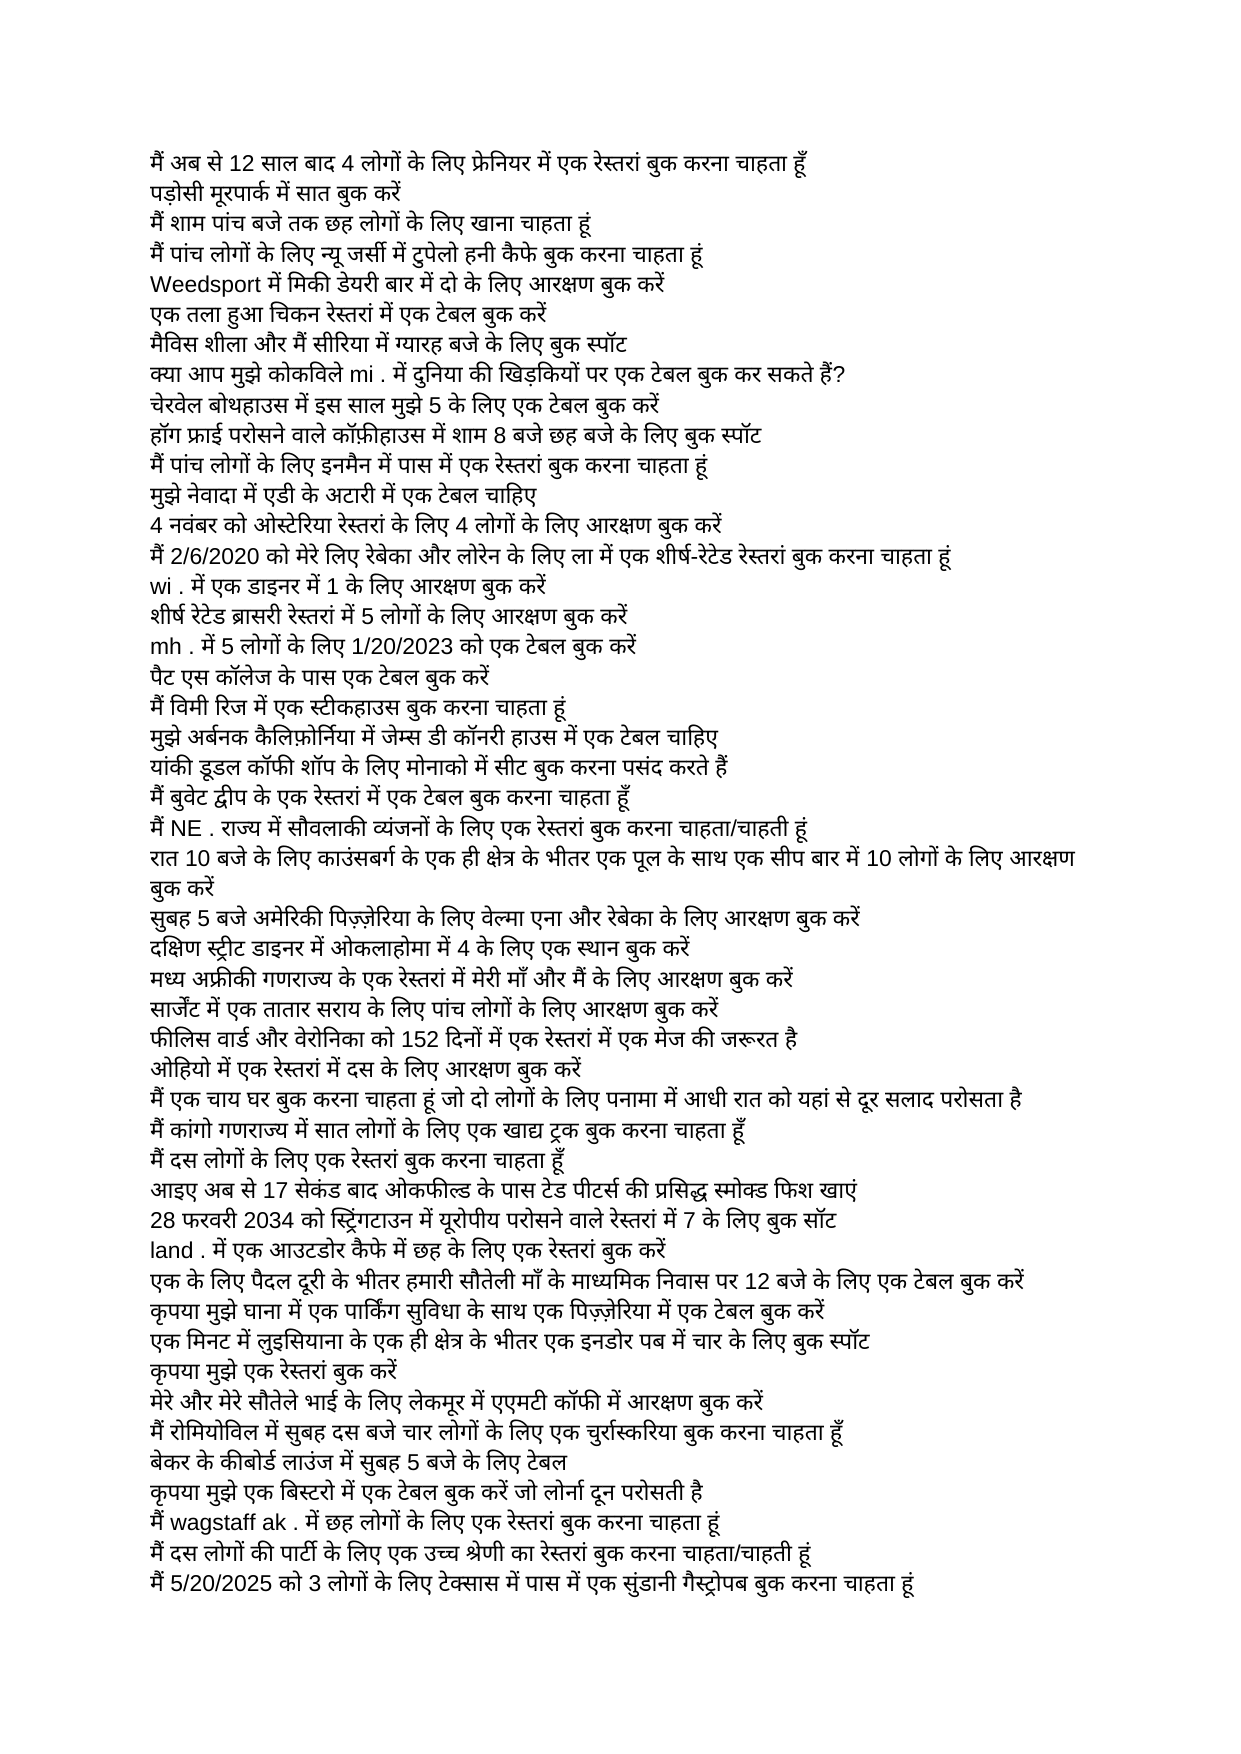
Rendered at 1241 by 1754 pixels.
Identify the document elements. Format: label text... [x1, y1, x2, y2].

text मैं रोमियोविल में सुबह दस बजे चार लोगों के लिए एक चुर्रास्करिया बुक करना चाहता हूँ [598, 1419, 1090, 1445]
text 4 नवंबर को ओस्टेरिया रेस्तरां के लिए 4 लोगों के लिए आरक्षण बुक करें [150, 512, 1090, 539]
text 28 फरवरी 2034 को स्ट्रिंगटाउन में यूरोपीय परोसने वाले रेस्तरां में 7 के लिए बुक सॉट [446, 1207, 1090, 1234]
text पड़ोसी मूरपार्क में सात बुक करें [217, 180, 1090, 207]
text चेरवेल बोथहाउस में इस साल मुझे 5 के लिए एक टेबल बुक करें [150, 392, 418, 418]
text मैं wagstaff ak . में छह लोगों के लिए एक रेस्तरां बुक करना चाहता हूं [150, 1509, 1090, 1536]
text मैं कांगो गणराज्य में सात लोगों के लिए एक खाद्य ट्रक बुक करना चाहता हूँ [150, 1117, 1090, 1143]
text मैं 5/20/2025 को 3 लोगों के लिए टेक्सास में पास में एक सुंडानी गैस्ट्रोपब बुक करना चाहता हूं [150, 1570, 668, 1596]
text मैं दस लोगों की पार्टी के लिए एक उच्च श्रेणी का रेस्तरां बुक करना चाहता/चाहती हूं [150, 1539, 1090, 1566]
text पैट एस कॉलेज के पास एक टेबल बुक करें [150, 663, 1090, 690]
text मैं पांच लोगों के लिए इनमैन में पास में एक रेस्तरां बुक करना चाहता हूं [150, 452, 1090, 478]
text मैं दस लोगों के लिए एक रेस्तरां बुक करना चाहता हूँ [150, 1147, 1090, 1173]
text पड़ोसी मूरपार्क में सात बुक करें [150, 180, 262, 207]
text मैं शाम पांच बजे तक छह लोगों के लिए खाना चाहता हूं [150, 210, 1090, 237]
text mh . में 5 लोगों के लिए 1/20/2023 को एक टेबल बुक करें [150, 633, 1090, 660]
text बेकर के कीबोर्ड लाउंज में सुबह 5 बजे के लिए टेबल [150, 1449, 1090, 1475]
text क्या आप मुझे कोकविले mi . में दुनिया की खिड़कियों पर एक टेबल बुक कर सकते हैं? [242, 361, 429, 388]
text मैं 5/20/2025 को 3 लोगों के लिए टेक्सास में पास में एक सुंडानी गैस्ट्रोपब बुक करना चाहता हूं [707, 1570, 1090, 1596]
text आइए अब से 17 सेकंड बाद ओकफील्ड के पास टेड पीटर्स की प्रसिद्ध स्मोक्ड फिश खाएं [150, 1177, 1090, 1203]
text एक तला हुआ चिकन रेस्तरां में एक टेबल बुक करें [150, 301, 1090, 327]
text wi . में एक डाइनर में 1 के लिए आरक्षण बुक करें [150, 573, 1090, 599]
text मेरे और मेरे सौतेले भाई के लिए लेकमूर में एएमटी कॉफी में आरक्षण बुक करें [150, 1388, 1090, 1415]
text क्या आप मुझे कोकविले mi . में दुनिया की खिड़कियों पर एक टेबल बुक कर सकते हैं? [415, 361, 1090, 388]
text मैं बुवेट द्वीप के एक रेस्तरां में एक टेबल बुक करना चाहता हूँ [181, 784, 1090, 811]
text land . में एक आउटडोर कैफे में छह के लिए एक रेस्तरां बुक करें [150, 1237, 1090, 1264]
text दक्षिण स्ट्रीट डाइनर में ओकलाहोमा में 4 के लिए एक स्थान बुक करें [150, 935, 1090, 962]
text मैं 2/6/2020 को मेरे लिए रेबेका और लोरेन के लिए ला में एक शीर्ष-रेटेड रेस्तरां बुक करना चाहता हूं [150, 543, 1090, 569]
text शीर्ष रेटेड ब्रासरी रेस्तरां में 5 लोगों के लिए आरक्षण बुक करें [150, 603, 1090, 629]
text Weedsport में मिकी डेयरी बार में दो के लिए आरक्षण बुक करें [150, 271, 1090, 297]
text कृपया मुझे एक रेस्तरां बुक करें [218, 1358, 1090, 1385]
text हॉग फ्राई परोसने वाले कॉफ़ीहाउस में शाम 8 बजे छह बजे के लिए बुक स्पॉट [150, 422, 1090, 448]
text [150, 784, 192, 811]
text मध्य अफ्रीकी गणराज्य के एक रेस्तरां में मेरी माँ और मैं के लिए आरक्षण बुक करें [150, 966, 1090, 992]
text मैं अब से 12 साल बाद 4 लोगों के लिए फ्रेनियर में एक रेस्तरां बुक करना चाहता हूँ [150, 150, 1090, 176]
text कृपया मुझे एक बिस्टरो में एक टेबल बुक करें जो लोर्ना दून परोसती है [218, 1479, 1090, 1506]
text मैं विमी रिज में एक स्टीकहाउस बुक करना चाहता हूं [150, 694, 1090, 720]
text मैं पांच लोगों के लिए न्यू जर्सी में टुपेलो हनी कैफे बुक करना चाहता हूं [415, 241, 1090, 267]
text मैविस शीला और मैं सीरिया में ग्यारह बजे के लिए बुक स्पॉट [150, 331, 1090, 358]
text कृपया मुझे एक रेस्तरां बुक करें [150, 1358, 233, 1385]
text एक मिनट में लुइसियाना के एक ही क्षेत्र के भीतर एक इनडोर पब में चार के लिए बुक स्पॉट [271, 1328, 1090, 1354]
text मैं पांच लोगों के लिए न्यू जर्सी में टुपेलो हनी कैफे बुक करना चाहता हूं [150, 241, 433, 267]
text मुझे नेवादा में एडी के अटारी में एक टेबल चाहिए [162, 482, 1090, 509]
text ओहियो में एक रेस्तरां में दस के लिए आरक्षण बुक करें [150, 1056, 1090, 1083]
text सुबह 5 बजे अमेरिकी पिज़्ज़ेरिया के लिए वेल्मा एना और रेबेका के लिए आरक्षण बुक करें [150, 905, 1090, 932]
text 28 फरवरी 2034 को स्ट्रिंगटाउन में यूरोपीय परोसने वाले रेस्तरां में 7 के लिए बुक सॉट [150, 1207, 463, 1234]
text मुझे अर्बनक कैलिफ़ोर्निया में जेम्स डी कॉनरी हाउस में एक टेबल चाहिए [162, 724, 1090, 750]
text कृपया मुझे घाना में एक पार्किंग सुविधा के साथ एक पिज़्ज़ेरिया में एक टेबल बुक करें [419, 1298, 1090, 1324]
text यांकी डूडल कॉफी शॉप के लिए मोनाको में सीट बुक करना पसंद करते हैं [150, 754, 1090, 781]
text फीलिस वार्ड और वेरोनिका को 152 दिनों में एक रेस्तरां में एक मेज की जरूरत है [150, 1026, 1090, 1052]
text एक के लिए पैदल दूरी के भीतर हमारी सौतेली माँ के माध्यमिक निवास पर 12 बजे के लिए एक टेबल बुक करें [300, 1268, 1090, 1294]
text मैं NE . राज्य में सौवलाकी व्यंजनों के लिए एक रेस्तरां बुक करना चाहता/चाहती हूं [150, 814, 1090, 841]
text कृपया मुझे घाना में एक पार्किंग सुविधा के साथ एक पिज़्ज़ेरिया में एक टेबल बुक करें [218, 1298, 426, 1324]
text चेरवेल बोथहाउस में इस साल मुझे 5 के लिए एक टेबल बुक करें [403, 392, 1090, 418]
text मैं एक चाय घर बुक करना चाहता हूं जो दो लोगों के लिए पनामा में आधी रात को यहां से दूर सलाद परोसता है [150, 1086, 1090, 1113]
text रात 10 बजे के लिए काउंसबर्ग के एक ही क्षेत्र के भीतर एक पूल के साथ एक सीप बार में 10 लोगों के लिए आरक्षण बुक करें [150, 845, 1090, 901]
text मैं रोमियोविल में सुबह दस बजे चार लोगों के लिए एक चुर्रास्करिया बुक करना चाहता हूँ [150, 1419, 613, 1445]
text सार्जेंट में एक तातार सराय के लिए पांच लोगों के लिए आरक्षण बुक करें [150, 996, 1090, 1022]
